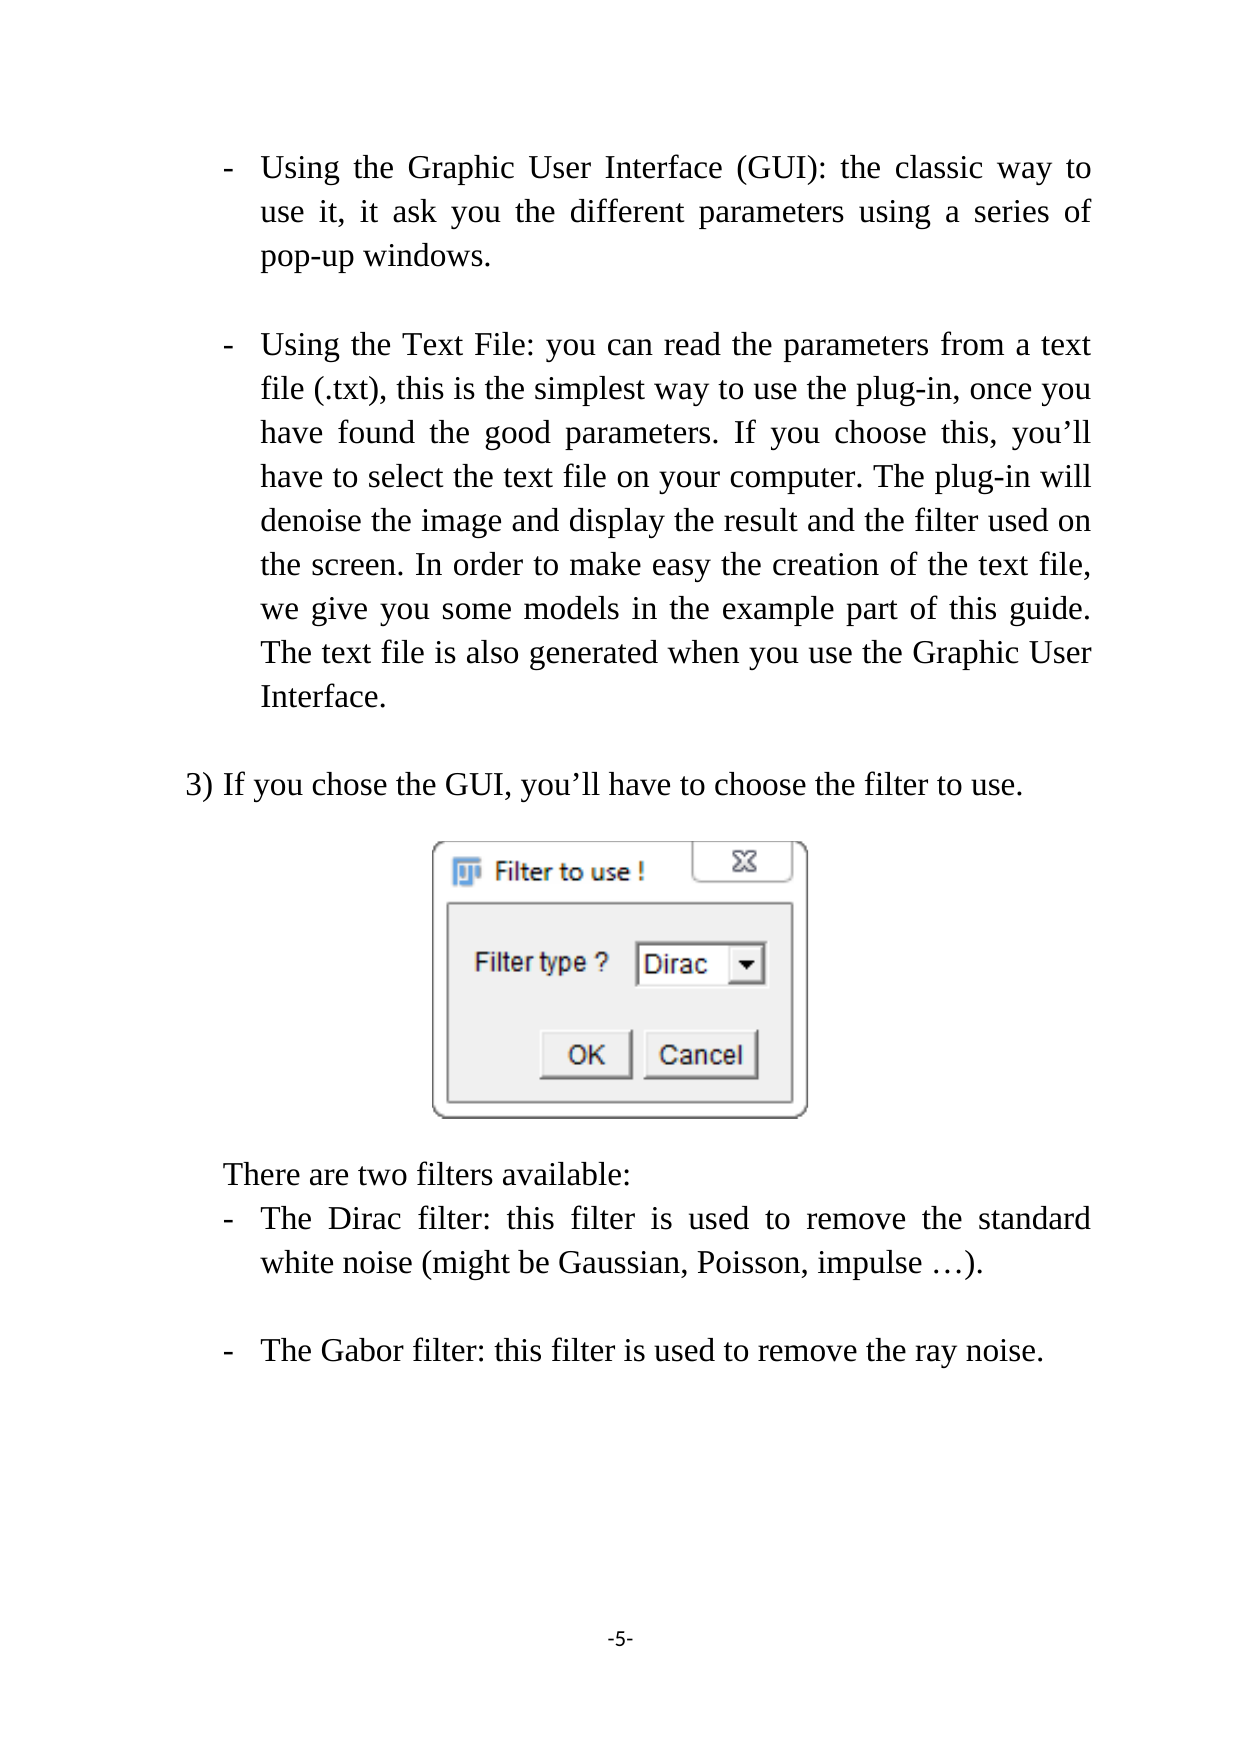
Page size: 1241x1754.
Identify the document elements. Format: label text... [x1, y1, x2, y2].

list If you chose the GUI, you’ll have to choose the filter to use. [185, 764, 1093, 803]
list The Gabor filter: this filter is used to remove the ray noise. [223, 1330, 1093, 1368]
list Using the Graphic User Interface (GUI): the classic way to use it, it ask you the different parameters using a series of pop-up windows. [223, 148, 1093, 274]
picture [432, 841, 809, 1119]
list The Dirac filter: this filter is used to remove the standard white noise (might be Gaussian, Poisson, impulse …). [223, 1198, 1093, 1280]
list Using the Text File: you can read the parameters from a text file (.txt), this is the simplest way to use the plug-in, once you have found the good parameters. If you choose this, you’ll have to select the text file on your computer. The plug-in will denoise the image and display the result and the filter used on the screen. In order to make easy the creation of the text file, we give you some models in the example part of this guide. The text file is also generated when you use the Graphic User Interface. [223, 324, 1093, 715]
list There are two filters available: [223, 1154, 1093, 1192]
